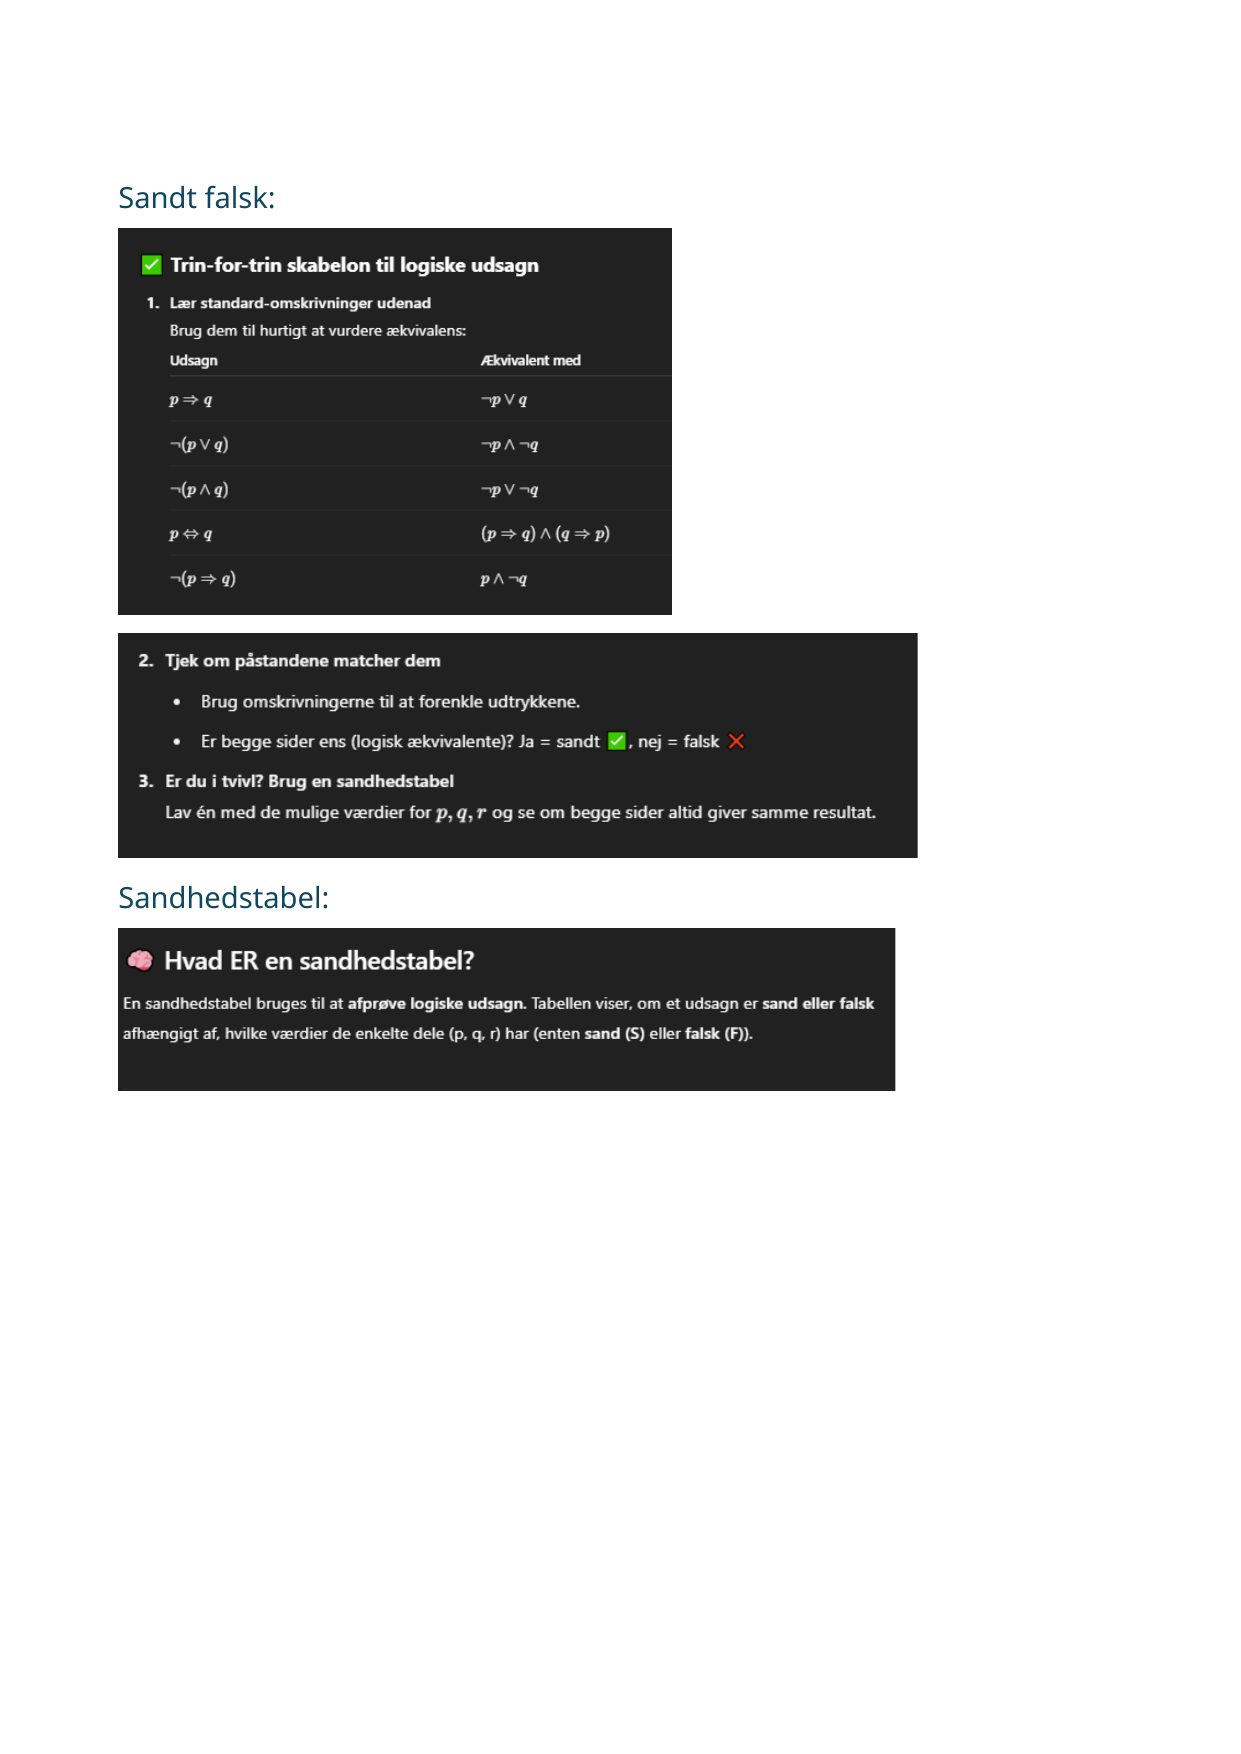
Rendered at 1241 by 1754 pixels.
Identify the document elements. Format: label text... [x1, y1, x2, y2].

picture [118, 928, 896, 1091]
picture [118, 633, 918, 858]
picture [118, 228, 672, 615]
subtitle Sandhedstabel: [118, 877, 1122, 917]
subtitle Sandt falsk: [118, 177, 1122, 217]
